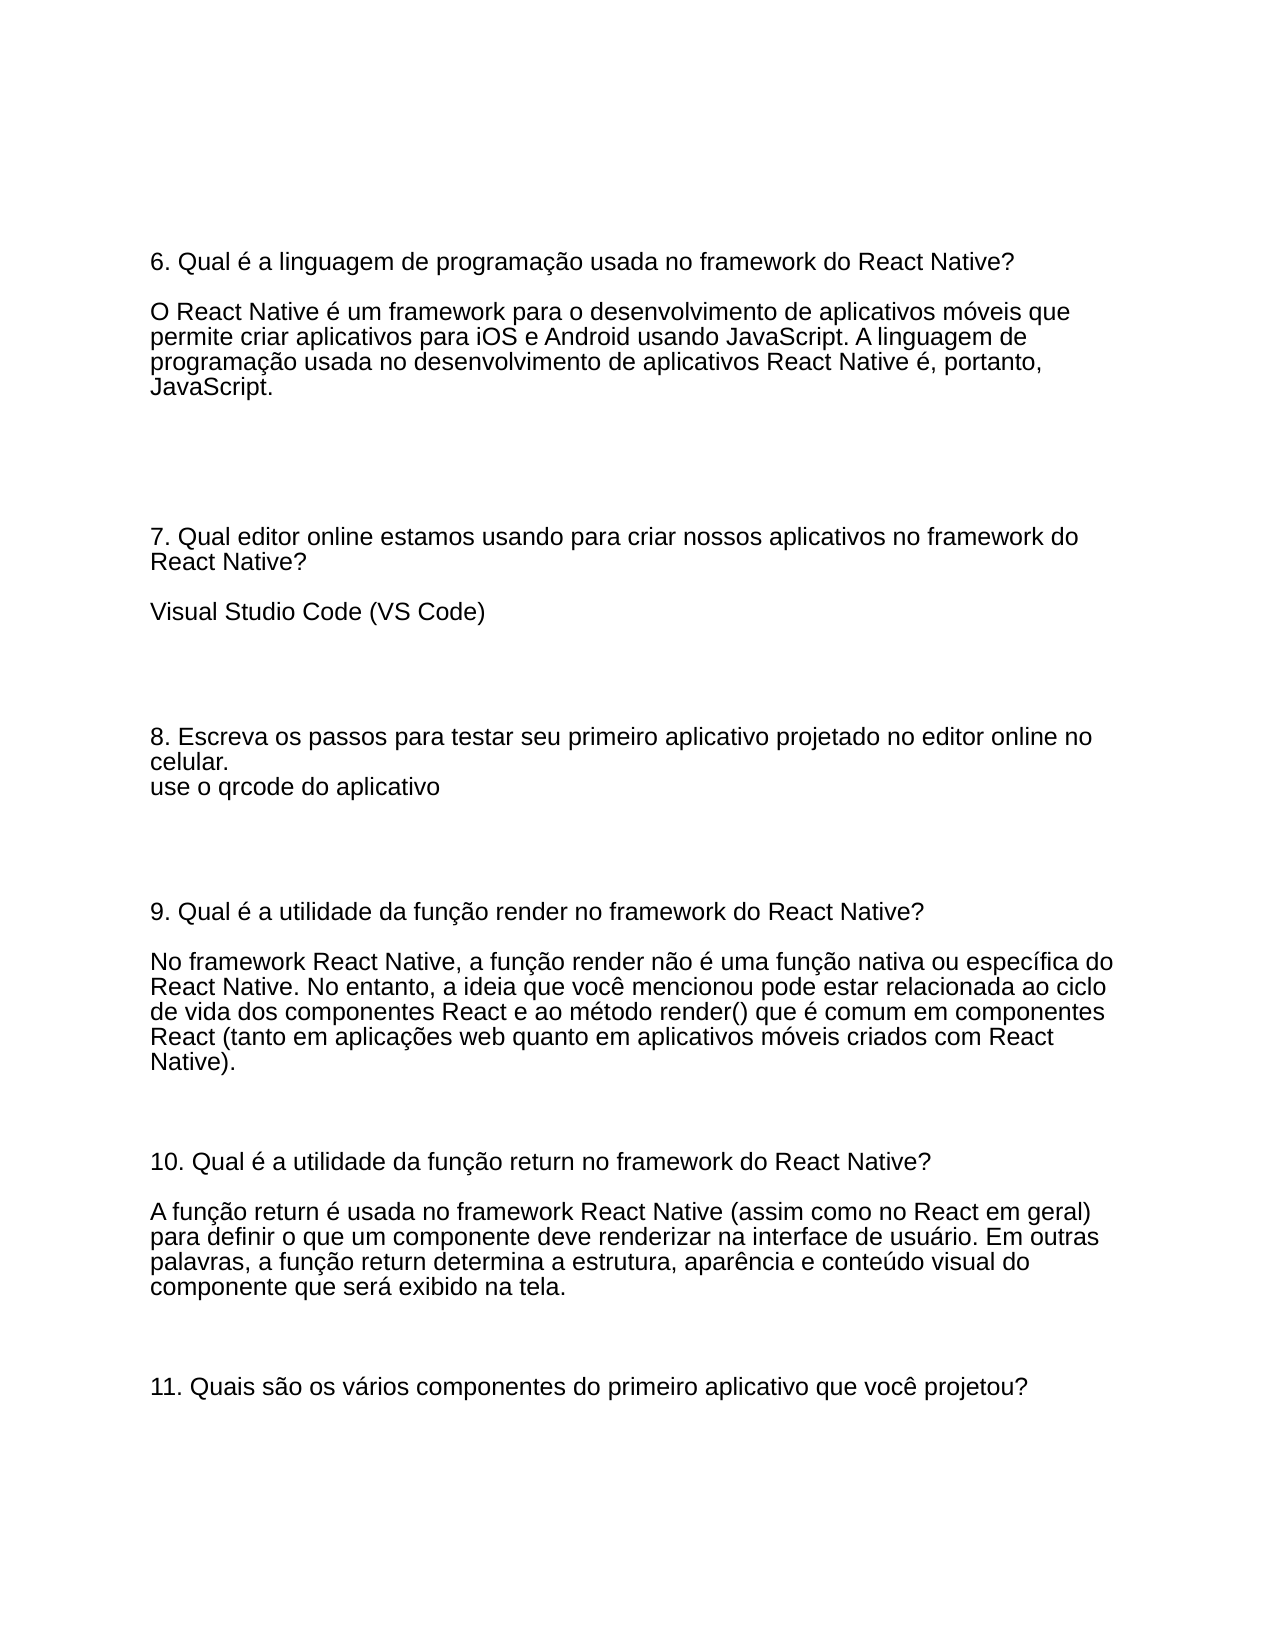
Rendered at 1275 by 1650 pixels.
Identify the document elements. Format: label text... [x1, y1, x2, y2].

text 8. Escreva os passos para testar seu primeiro aplicativo projetado no editor online no celular. [150, 725, 1125, 775]
text No framework React Native, a função render não é uma função nativa ou específica do React Native. No entanto, a ideia que você mencionou pode estar relacionada ao ciclo de vida dos componentes React e ao método render() que é comum em componentes React (tanto em aplicações web quanto em aplicativos móveis criados com React Native). [150, 950, 1125, 1075]
text A função return é usada no framework React Native (assim como no React em geral) para definir o que um componente deve renderizar na interface de usuário. Em outras palavras, a função return determina a estrutura, aparência e conteúdo visual do componente que será exibido na tela. [150, 1200, 1125, 1300]
text O React Native é um framework para o desenvolvimento de aplicativos móveis que permite criar aplicativos para iOS e Android usando JavaScript. A linguagem de programação usada no desenvolvimento de aplicativos React Native é, portanto, JavaScript. [150, 300, 1125, 400]
text 11. Quais são os vários componentes do primeiro aplicativo que você projetou? [150, 1375, 1125, 1400]
text 10. Qual é a utilidade da função return no framework do React Native? [150, 1150, 1125, 1175]
text 6. Qual é a linguagem de programação usada no framework do React Native? [150, 250, 1125, 275]
text use o qrcode do aplicativo [150, 775, 1125, 800]
text Visual Studio Code (VS Code) [150, 600, 1125, 625]
text 9. Qual é a utilidade da função render no framework do React Native? [150, 900, 1125, 925]
text 7. Qual editor online estamos usando para criar nossos aplicativos no framework do React Native? [150, 525, 1125, 575]
